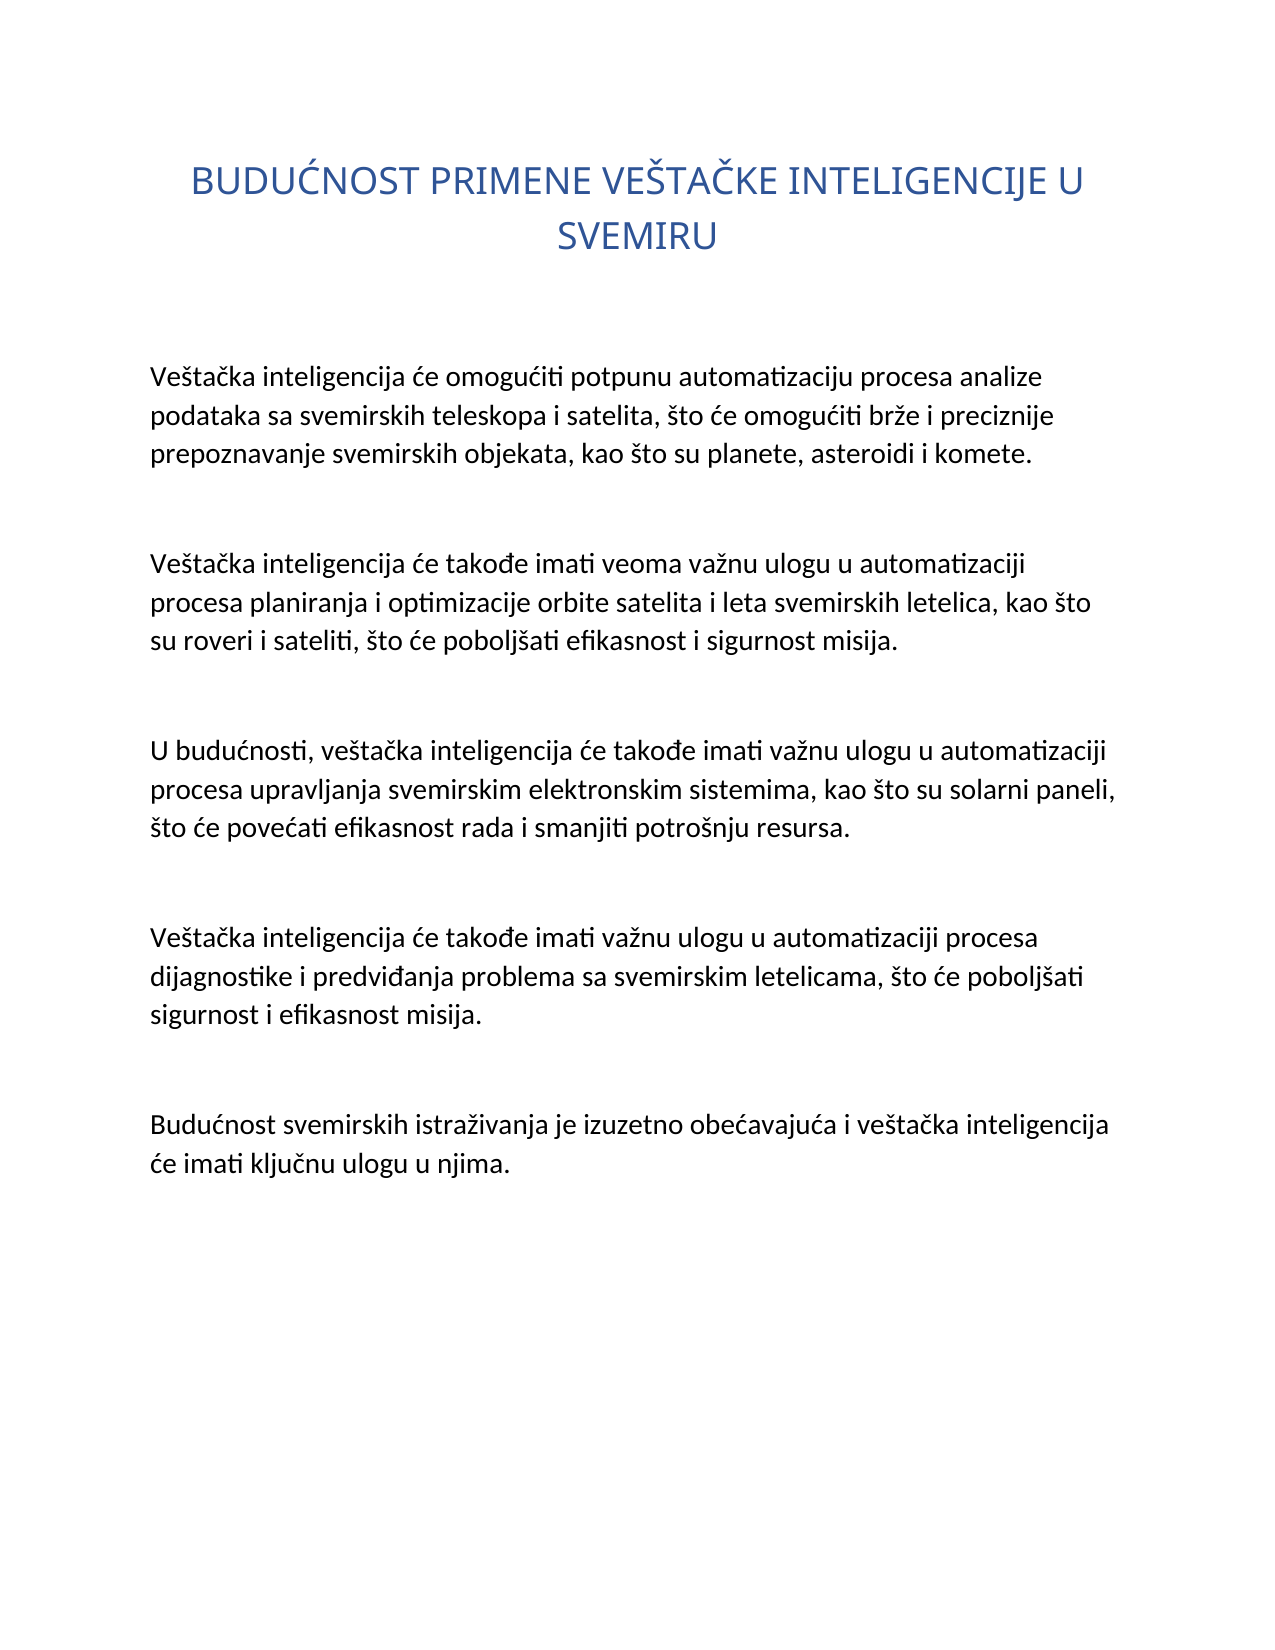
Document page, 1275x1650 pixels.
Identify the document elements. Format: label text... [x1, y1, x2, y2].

text U budućnosti, veštačka inteligencija će takođe imati važnu ulogu u automatizaciji procesa upravljanja svemirskim elektronskim sistemima, kao što su solarni paneli, što će povećati efikasnost rada i smanjiti potrošnju resursa. [150, 732, 1125, 845]
text Veštačka inteligencija će omogućiti potpunu automatizaciju procesa analize podataka sa svemirskih teleskopa i satelita, što će omogućiti brže i preciznije prepoznavanje svemirskih objekata, kao što su planete, asteroidi i komete. [150, 358, 1125, 471]
text Budućnost svemirskih istraživanja je izuzetno obećavajuća i veštačka inteligencija će imati ključnu ulogu u njima. [150, 1106, 1125, 1181]
text Veštačka inteligencija će takođe imati važnu ulogu u automatizaciji procesa dijagnostike i predviđanja problema sa svemirskim letelicama, što će poboljšati sigurnost i efikasnost misija. [150, 919, 1125, 1032]
subtitle BUDUĆNOST PRIMENE VEŠTAČKE INTELIGENCIJE U SVEMIRU [150, 154, 1125, 260]
text Veštačka inteligencija će takođe imati veoma važnu ulogu u automatizaciji procesa planiranja i optimizacije orbite satelita i leta svemirskih letelica, kao što su roveri i sateliti, što će poboljšati efikasnost i sigurnost misija. [150, 545, 1125, 658]
